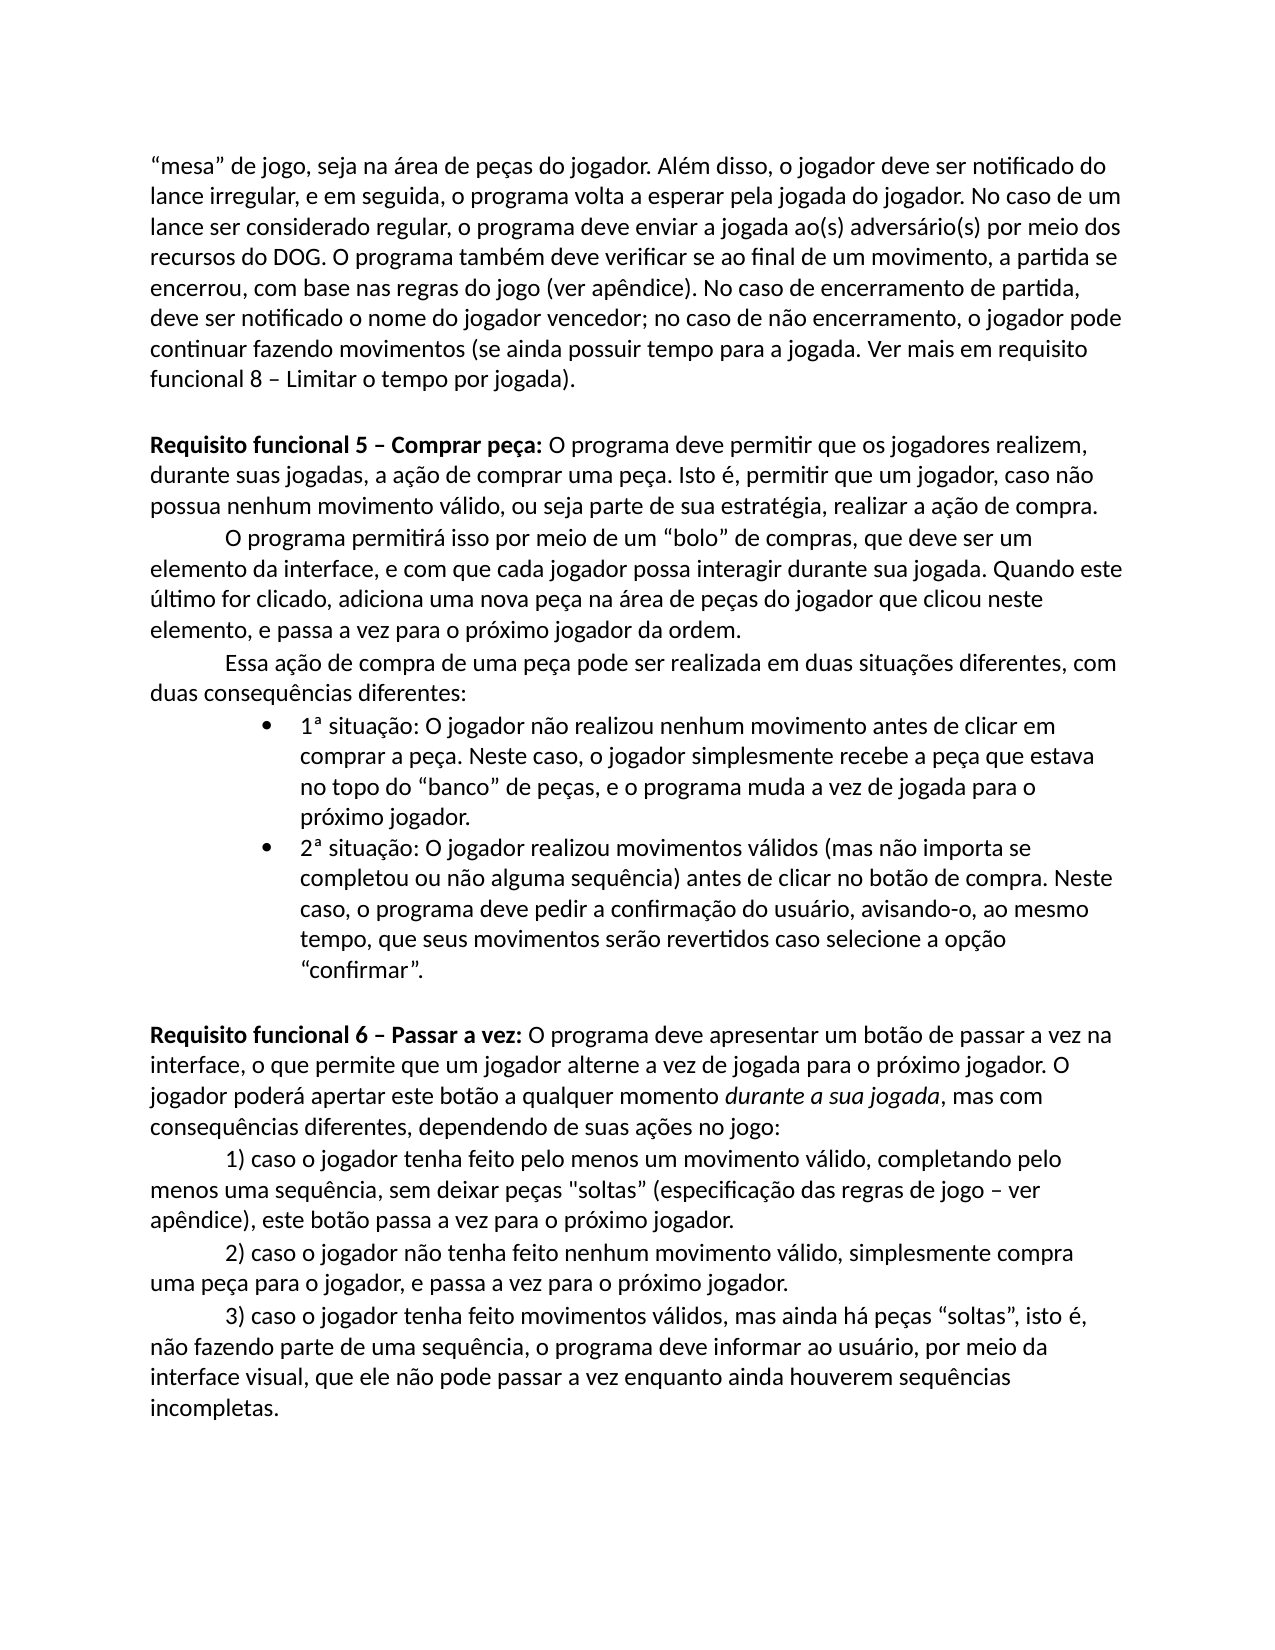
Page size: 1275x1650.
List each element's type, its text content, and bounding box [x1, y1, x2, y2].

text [150, 150, 1125, 394]
list 1ª situação: O jogador não realizou nenhum movimento antes de clicar em comprar a peça. Neste caso, o jogador simplesmente recebe a peça que estava no topo do “banco” de peças, e o programa muda a vez de jogada para o próximo jogador. [262, 710, 1125, 832]
text 2) caso o jogador não tenha feito nenhum movimento válido, simplesmente compra uma peça para o jogador, e passa a vez para o próximo jogador. [150, 1237, 1125, 1298]
text Requisito funcional 6 – Passar a vez: O programa deve apresentar um botão de passar a vez na interface, o que permite que um jogador alterne a vez de jogada para o próximo jogador. O jogador poderá apertar este botão a qualquer momento durante a sua jogada, mas com consequências diferentes, dependendo de suas ações no jogo: [150, 1019, 1125, 1141]
text Requisito funcional 5 – Comprar peça: O programa deve permitir que os jogadores realizem, durante suas jogadas, a ação de comprar uma peça. Isto é, permitir que um jogador, caso não possua nenhum movimento válido, ou seja parte de sua estratégia, realizar a ação de compra. [150, 429, 1125, 520]
list 2ª situação: O jogador realizou movimentos válidos (mas não importa se completou ou não alguma sequência) antes de clicar no botão de compra. Neste caso, o programa deve pedir a confirmação do usuário, avisando-o, ao mesmo tempo, que seus movimentos serão revertidos caso selecione a opção “confirmar”. [262, 832, 1125, 984]
text Essa ação de compra de uma peça pode ser realizada em duas situações diferentes, com duas consequências diferentes: [150, 647, 1125, 708]
text 3) caso o jogador tenha feito movimentos válidos, mas ainda há peças “soltas”, isto é, não fazendo parte de uma sequência, o programa deve informar ao usuário, por meio da interface visual, que ele não pode passar a vez enquanto ainda houverem sequências incompletas. [150, 1300, 1125, 1422]
text O programa permitirá isso por meio de um “bolo” de compras, que deve ser um elemento da interface, e com que cada jogador possa interagir durante sua jogada. Quando este último for clicado, adiciona uma nova peça na área de peças do jogador que clicou neste elemento, e passa a vez para o próximo jogador da ordem. [150, 522, 1125, 644]
text 1) caso o jogador tenha feito pelo menos um movimento válido, completando pelo menos uma sequência, sem deixar peças "soltas” (especificação das regras de jogo – ver apêndice), este botão passa a vez para o próximo jogador. [150, 1143, 1125, 1235]
